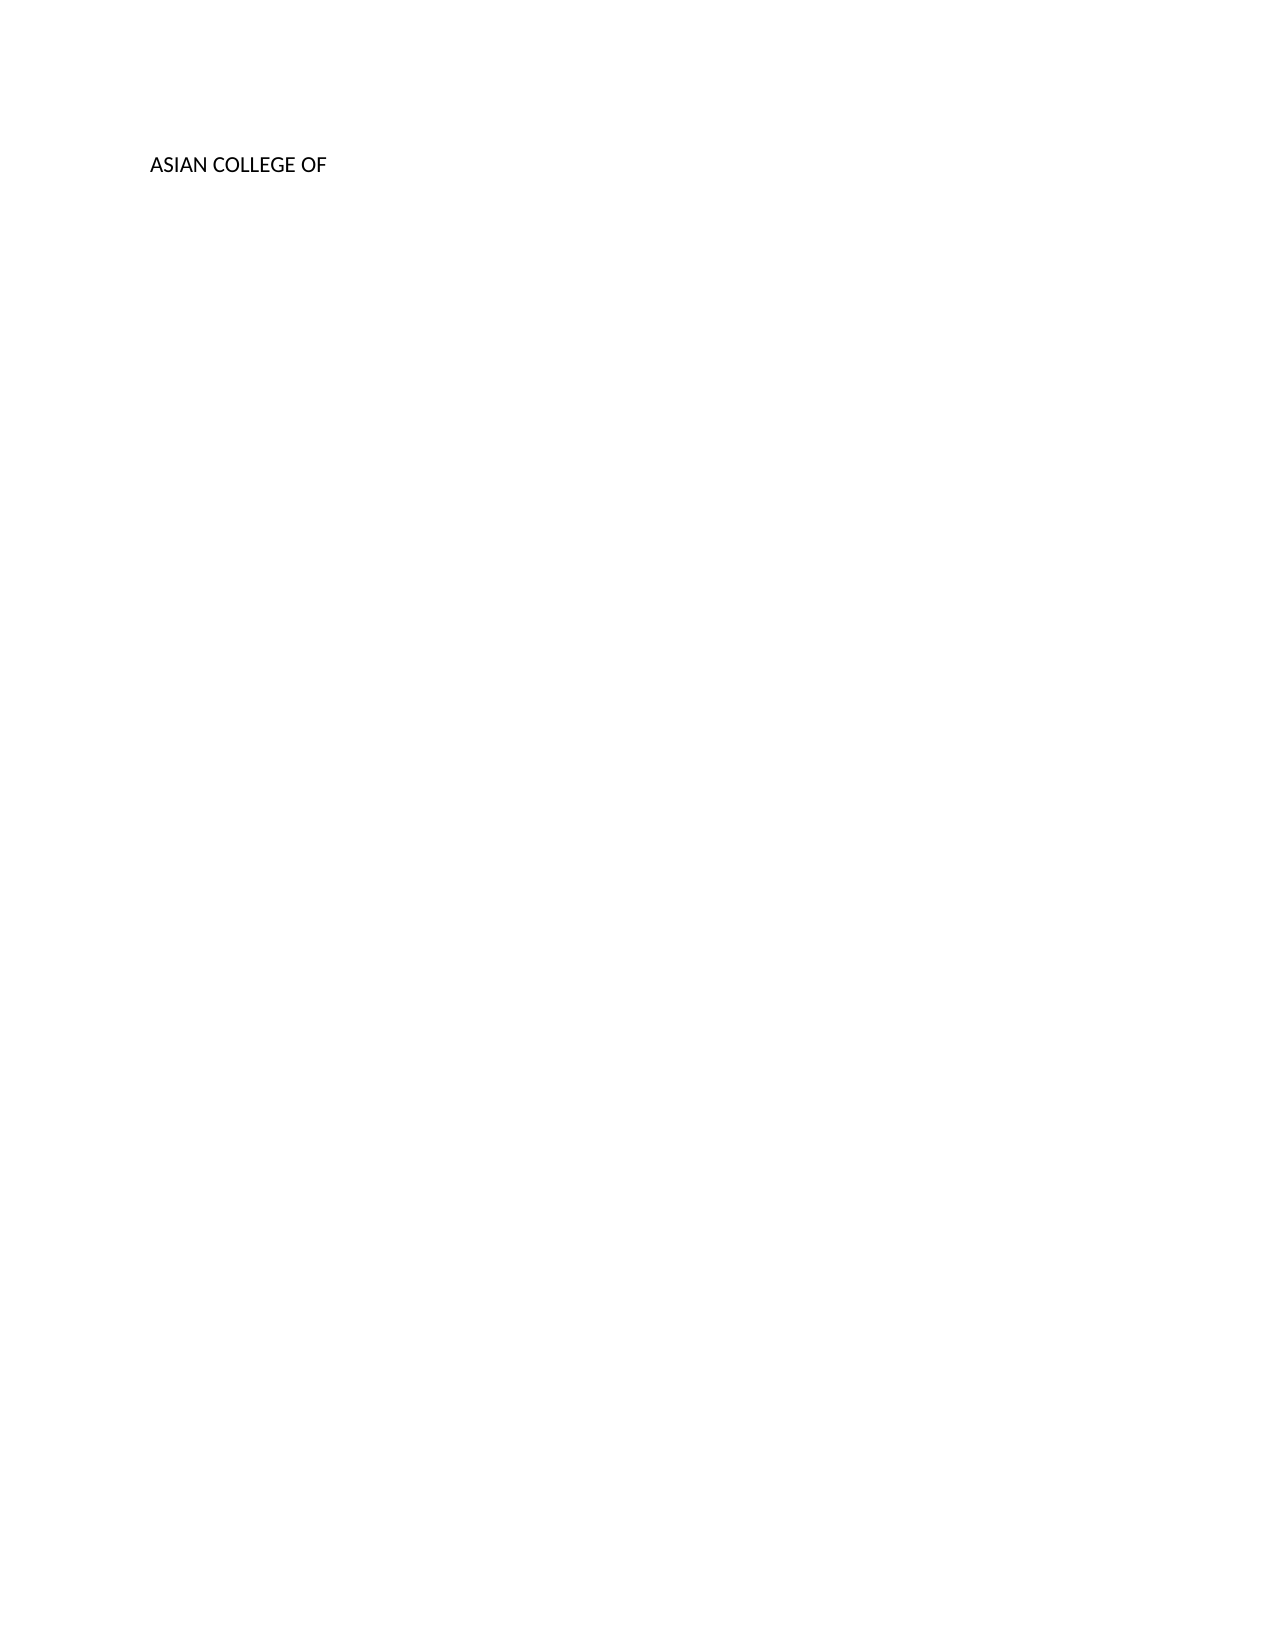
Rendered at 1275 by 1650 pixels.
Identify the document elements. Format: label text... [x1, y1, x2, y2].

text ASIAN COLLEGE OF [150, 150, 1125, 179]
